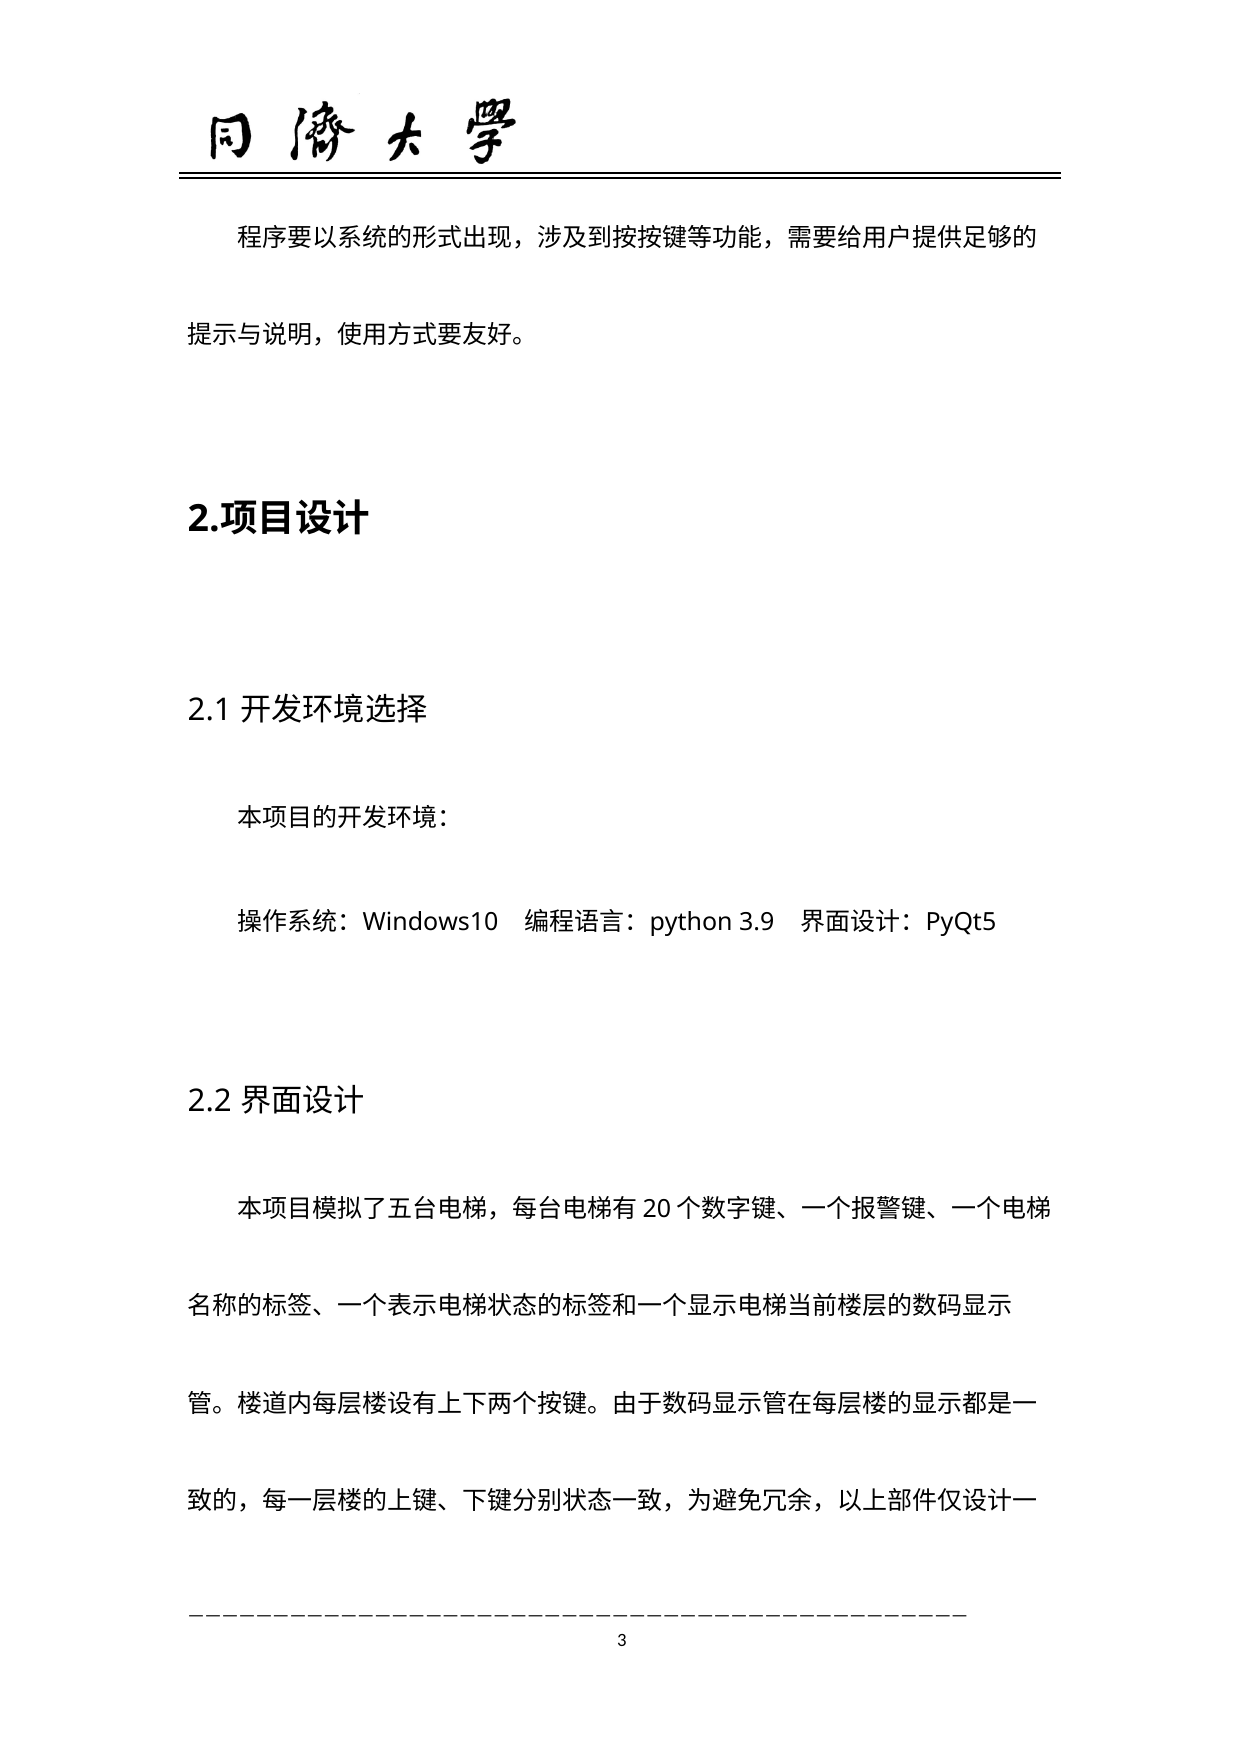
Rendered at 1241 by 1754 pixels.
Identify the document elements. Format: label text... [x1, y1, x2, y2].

text 操作系统：Windows10 编程语言：python 3.9 界面设计：PyQt5 [187, 887, 1053, 952]
text 2.项目设计 [187, 482, 1053, 547]
text 本项目模拟了五台电梯，每台电梯有20个数字键、一个报警键、一个电梯名称的标签、一个表示电梯状态的标签和一个显示电梯当前楼层的数码显示管。楼道内每层楼设有上下两个按键。由于数码显示管在每层楼的显示都是一致的，每一层楼的上键、下键分别状态一致，为避免冗余，以上部件仅设计一个。 [187, 1174, 1053, 1531]
text 本项目的开发环境： [187, 783, 1053, 848]
picture [187, 90, 535, 171]
text 2.2 界面设计 [187, 1065, 1053, 1130]
text 2.1 开发环境选择 [187, 674, 1053, 739]
text 程序要以系统的形式出现，涉及到按按键等功能，需要给用户提供足够的提示与说明，使用方式要友好。 [187, 203, 1053, 365]
